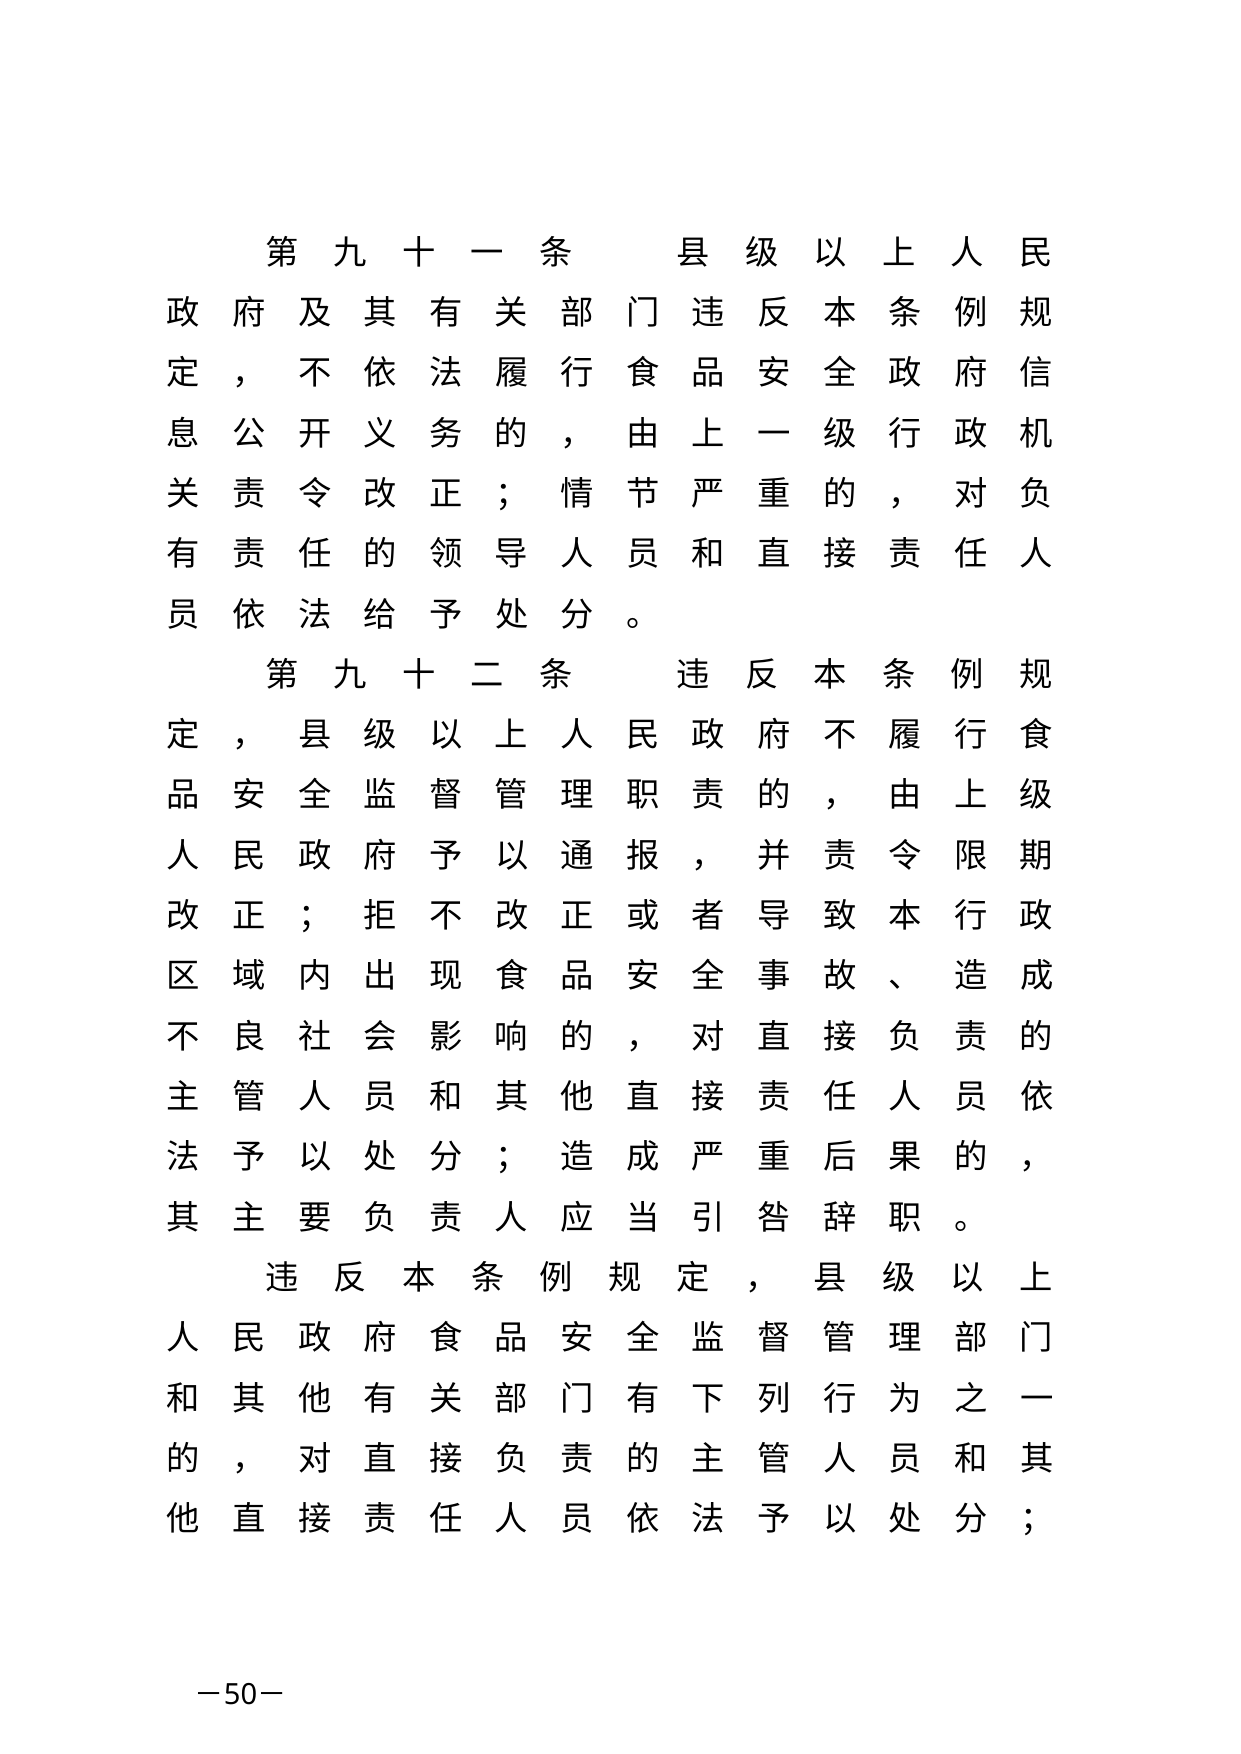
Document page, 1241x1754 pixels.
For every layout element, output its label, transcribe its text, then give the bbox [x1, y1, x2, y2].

text 第九十二条 违反本条例规定，县级以上人民政府不履行食品安全监督管理职责的，由上级人民政府予以通报，并责令限期改正；拒不改正或者导致本行政区域内出现食品安全事故、造成不良社会影响的，对直接负责的主管人员和其他直接责任人员依法予以处分；造成严重后果的，其主要负责人应当引咎辞职。 [167, 642, 1085, 1245]
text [167, 1245, 1085, 1546]
text 第九十一条 县级以上人民政府及其有关部门违反本条例规定，不依法履行食品安全政府信息公开义务的，由上一级行政机关责令改正；情节严重的，对负有责任的领导人员和直接责任人员依法给予处分。 [167, 219, 1085, 642]
